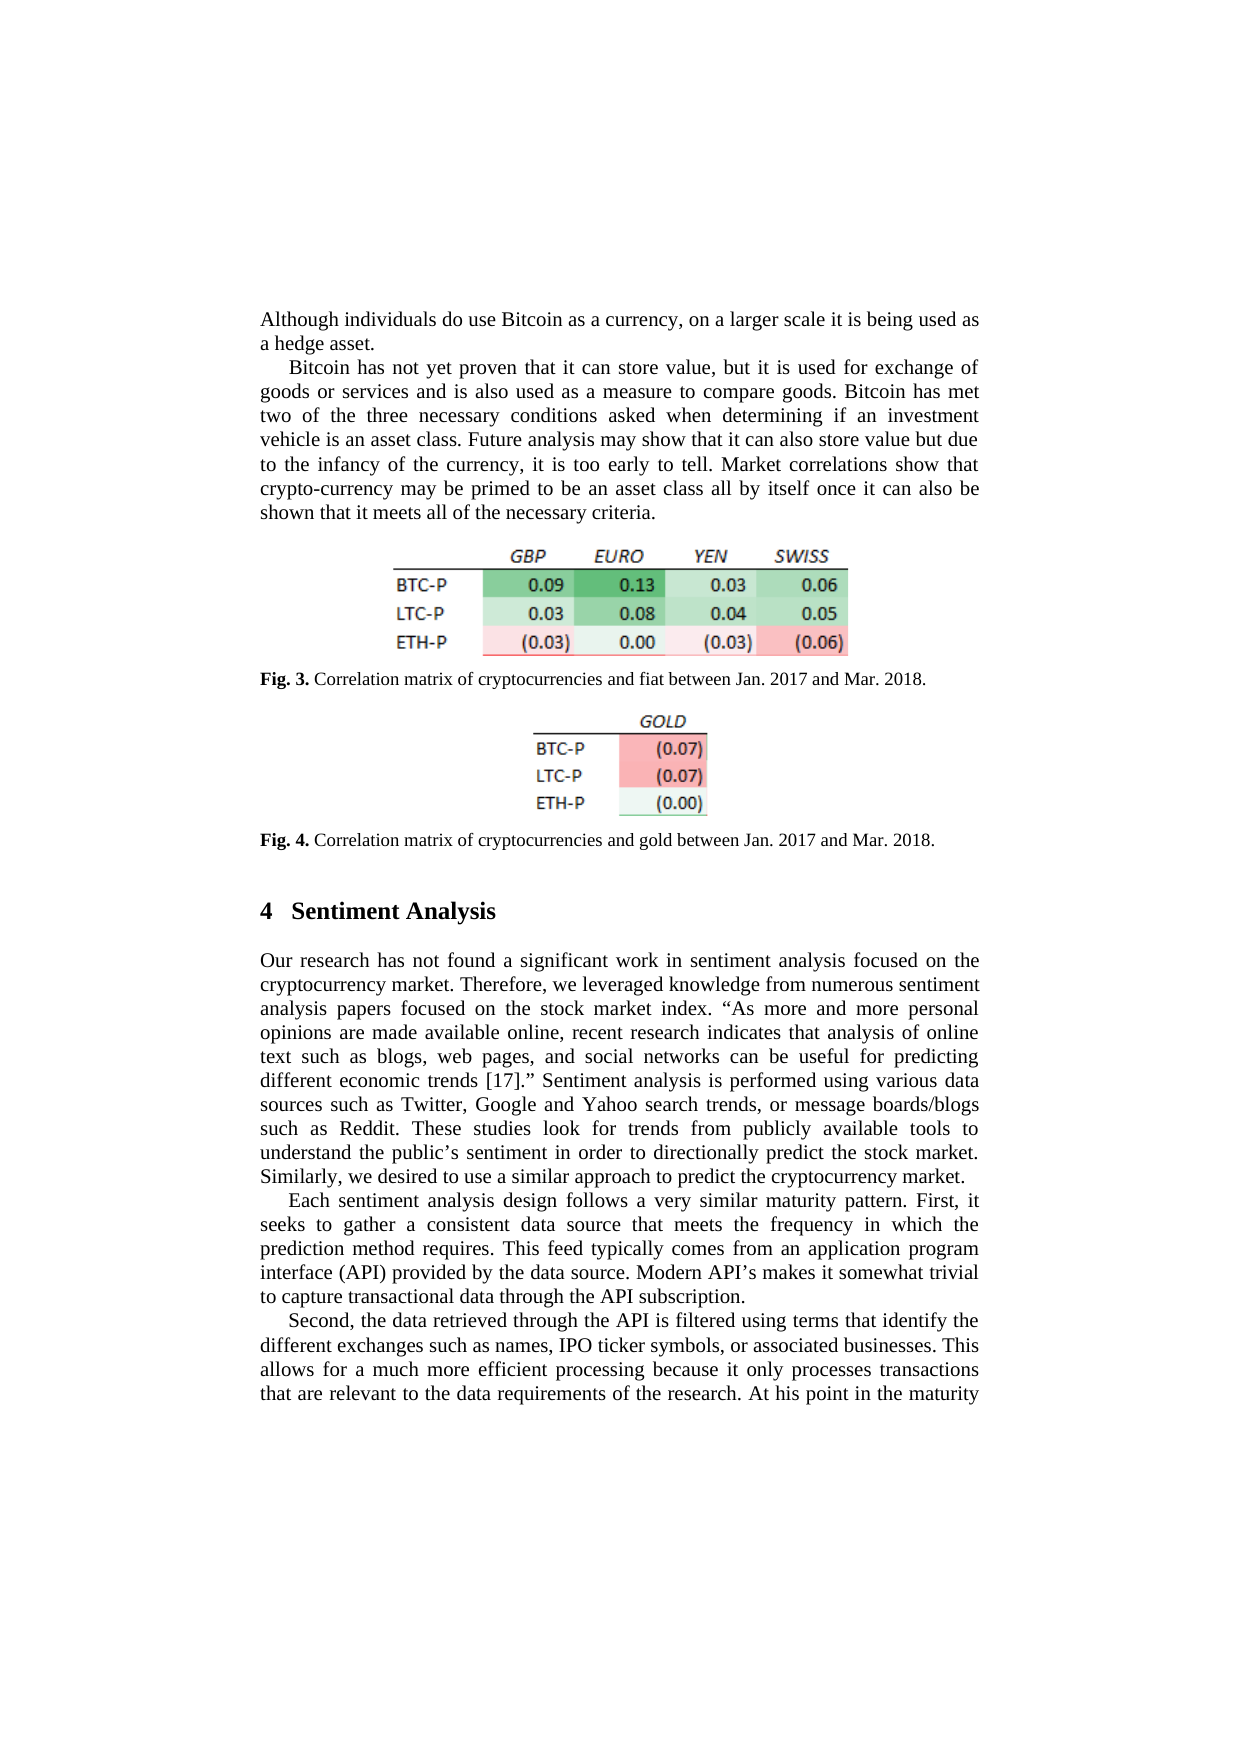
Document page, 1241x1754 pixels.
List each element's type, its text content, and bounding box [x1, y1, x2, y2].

text Fig. 4. Correlation matrix of cryptocurrencies and gold between Jan. 2017 and Mar. 2018. [260, 828, 980, 850]
text Fig. 3. Correlation matrix of cryptocurrencies and fiat between Jan. 2017 and Mar. 2018. [260, 668, 980, 689]
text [260, 307, 980, 355]
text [260, 1308, 980, 1405]
picture [532, 706, 708, 816]
subtitle 4 Sentiment Analysis [260, 896, 980, 924]
picture [392, 540, 849, 656]
text Our research has not found a significant work in sentiment analysis focused on the cryptocurrency market. Therefore, we leveraged knowledge from numerous sentiment analysis papers focused on the stock market index. “As more and more personal opinions are made available online, recent research indicates that analysis of online text such as blogs, web pages, and social networks can be useful for predicting different economic trends [17].” Sentiment analysis is performed using various data sources such as Twitter, Google and Yahoo search trends, or message boards/blogs such as Reddit. These studies look for trends from publicly available tools to understand the public’s sentiment in order to directionally predict the stock market. Similarly, we desired to use a similar approach to predict the cryptocurrency market. [260, 947, 980, 1188]
